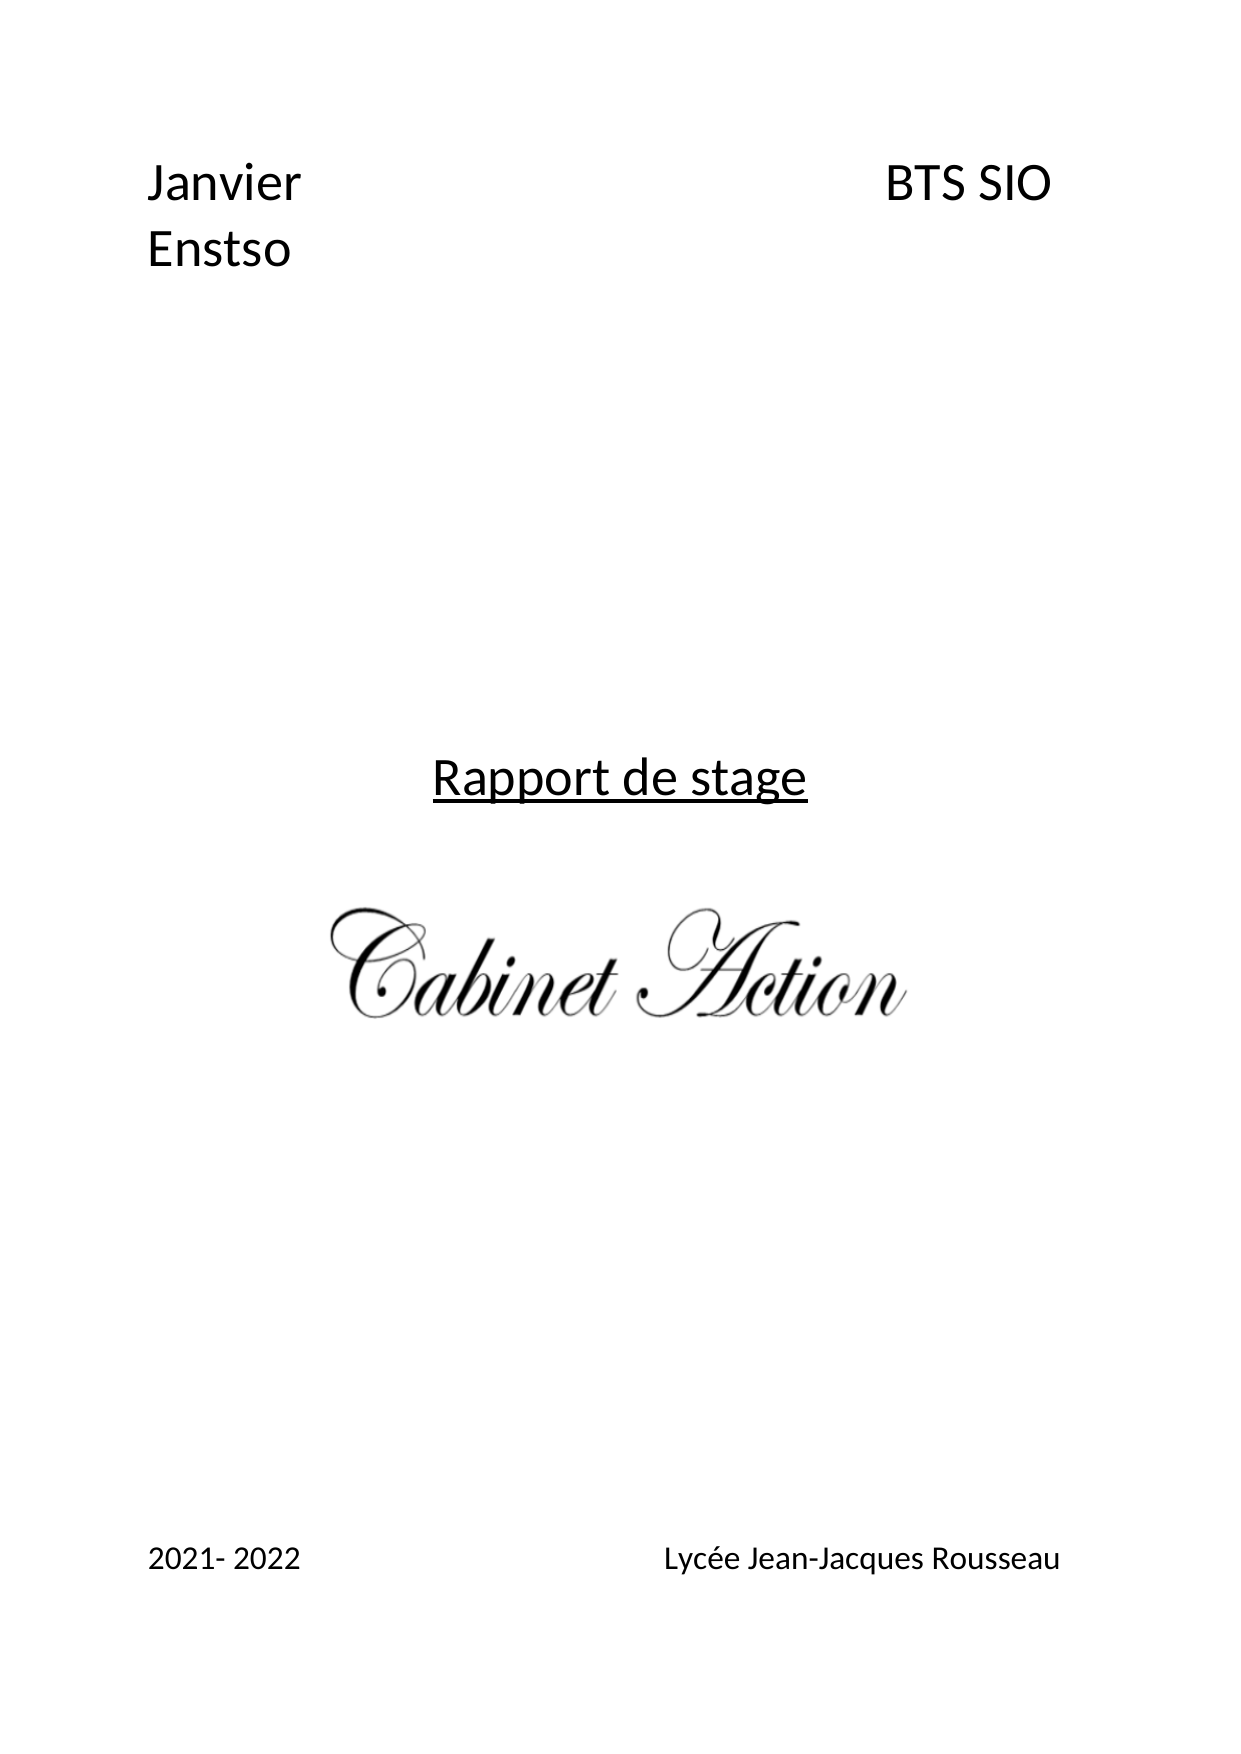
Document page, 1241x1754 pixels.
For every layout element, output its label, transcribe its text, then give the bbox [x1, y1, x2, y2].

picture [291, 875, 950, 1069]
text Janvier BTS SIO [148, 148, 1093, 214]
text Rapport de stage [148, 743, 1093, 809]
text Enstso [148, 214, 1093, 280]
text 2021- 2022 Lycée Jean-Jacques Rousseau [148, 1537, 1093, 1578]
